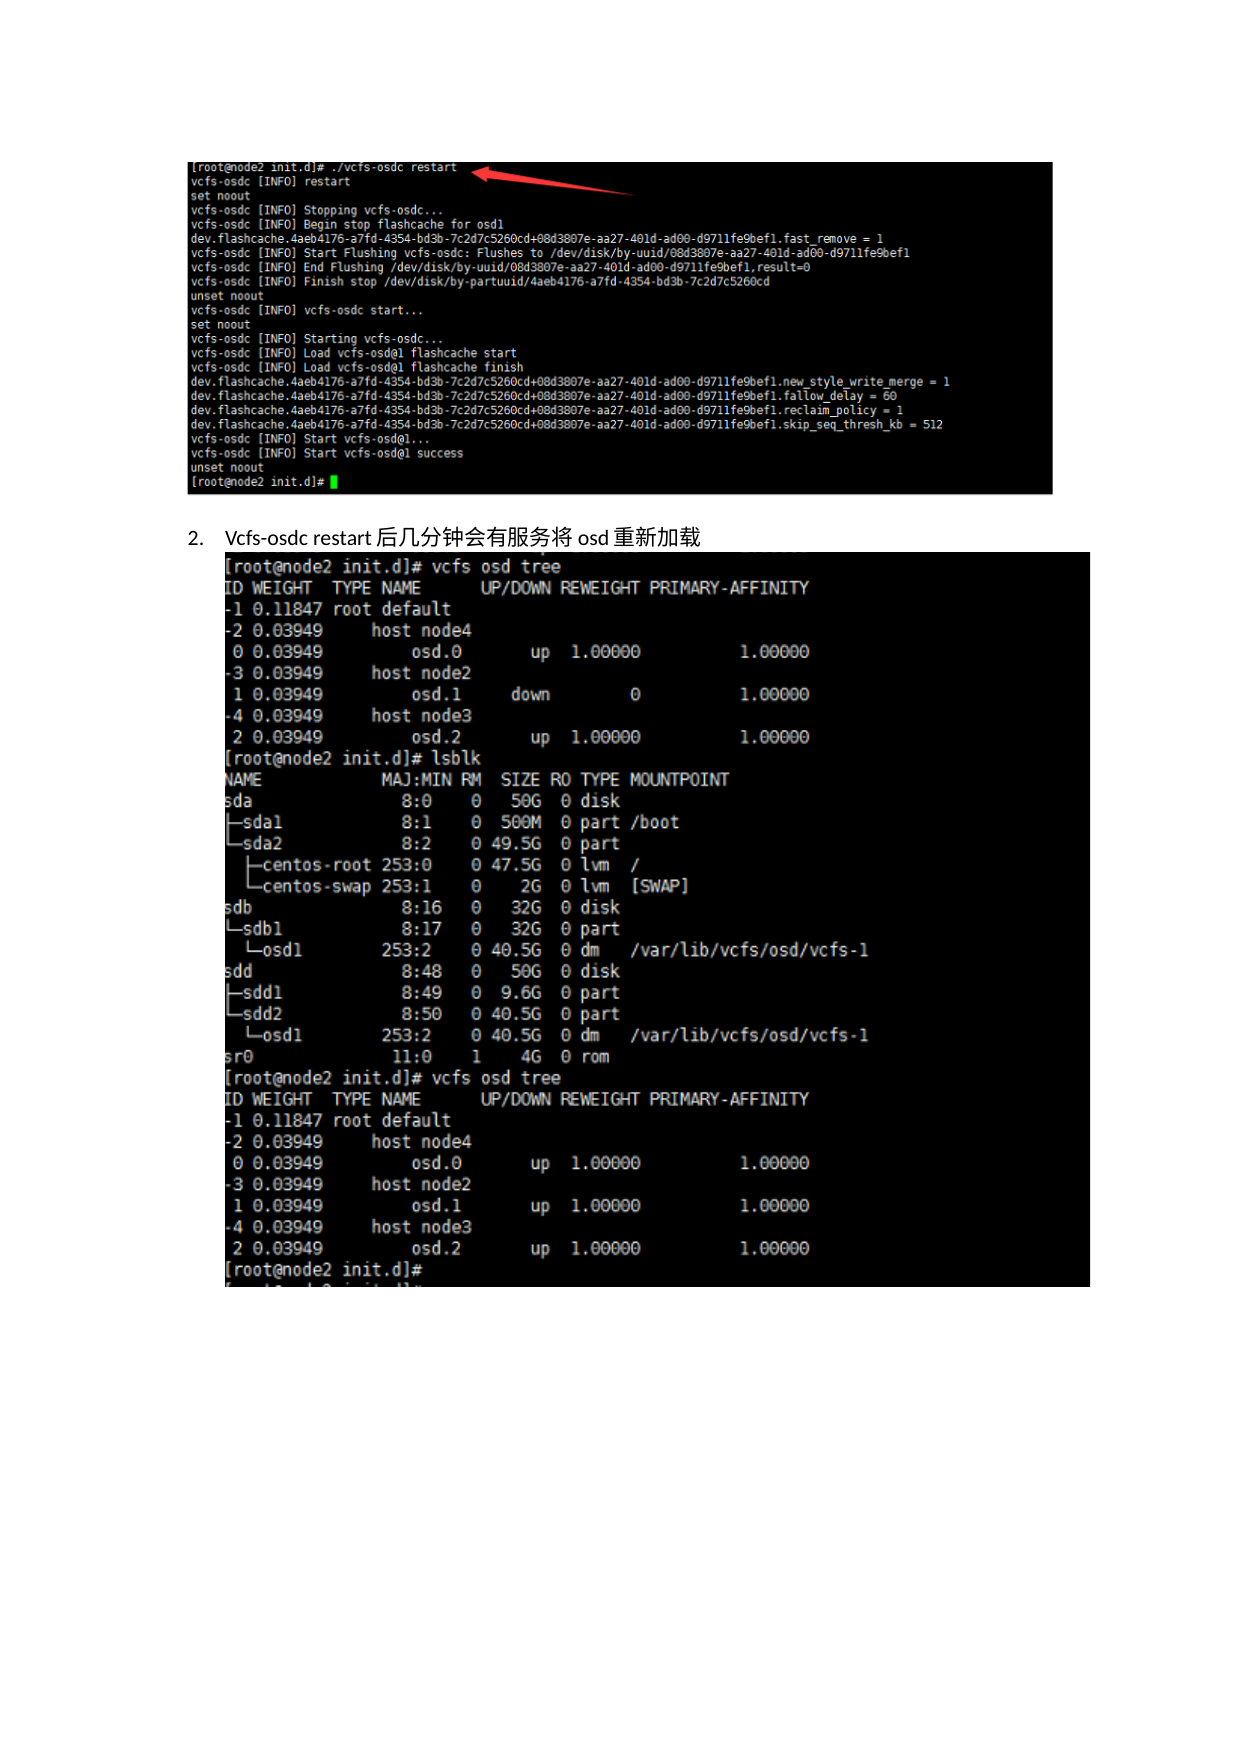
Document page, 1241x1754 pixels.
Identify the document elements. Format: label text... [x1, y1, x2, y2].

picture [187, 162, 1053, 496]
picture [225, 552, 1091, 1287]
list Vcfs-osdc restart后几分钟会有服务将osd重新加载 [187, 519, 1053, 552]
